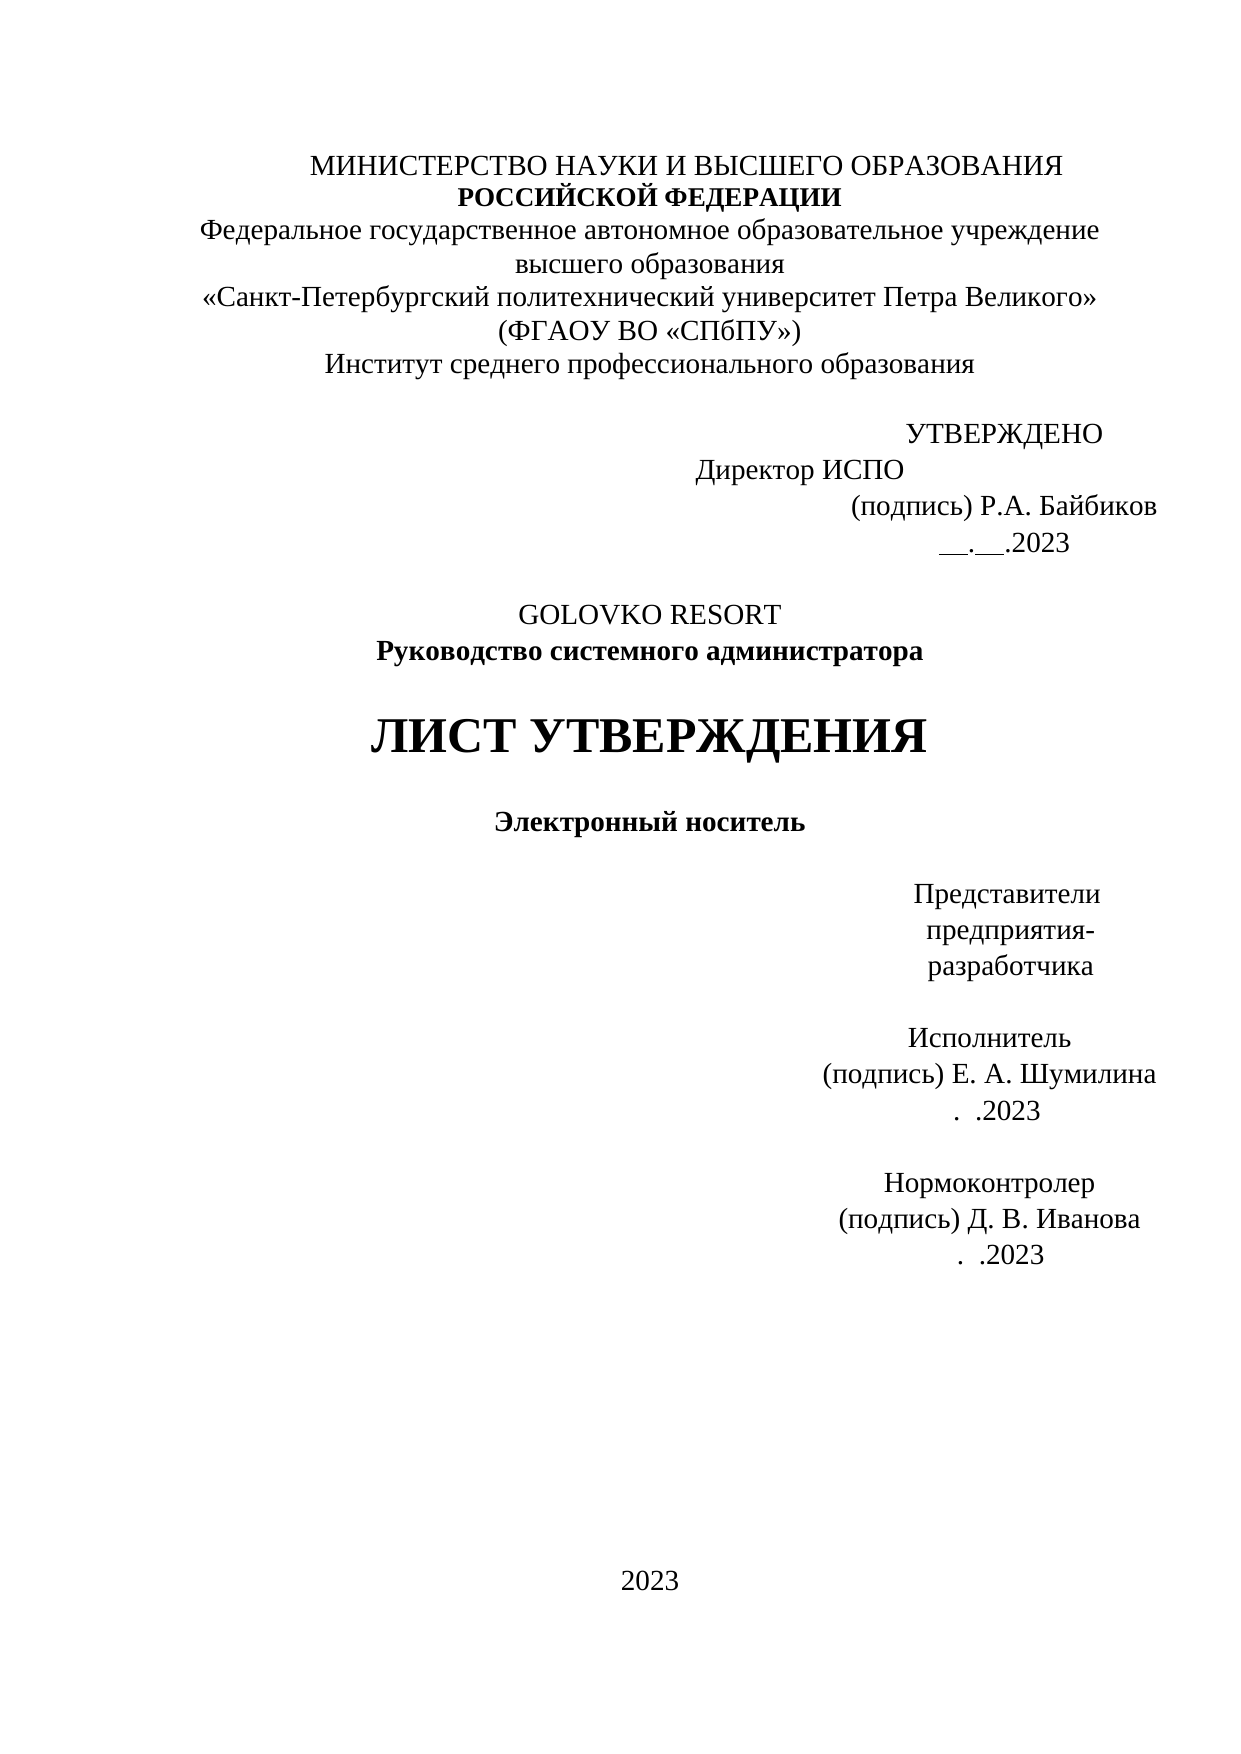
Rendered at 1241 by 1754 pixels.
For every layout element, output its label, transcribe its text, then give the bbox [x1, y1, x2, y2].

text ЛИСТ УТВЕРЖДЕНИЯ [118, 705, 1181, 763]
text Институт среднего профессионального образования [118, 347, 1181, 380]
text Представители [118, 876, 1181, 909]
text 2023 [118, 1563, 1181, 1596]
text (подпись) Р.А. Байбиков [118, 488, 1181, 522]
text предприятия- [118, 912, 1181, 946]
text РОССИЙСКОЙ ФЕДЕРАЦИИ [118, 181, 1181, 212]
text . .2023 [118, 1093, 1181, 1126]
text . .2023 [118, 1237, 1181, 1271]
text Нормоконтролер [118, 1165, 1181, 1199]
text . .2023 [118, 525, 1181, 558]
text (ФГАОУ ВО «СПбПУ») [118, 313, 1181, 347]
text УТВЕРЖДЕНО [118, 416, 1181, 450]
text МИНИСТЕРСТВО НАУКИ и высшего образования [118, 148, 1181, 181]
text Директор ИСПО [118, 452, 1181, 486]
text Руководство системного администратора [118, 633, 1181, 667]
text разработчика [118, 948, 1181, 982]
text (подпись) Е. А. Шумилина [118, 1057, 1181, 1090]
text Электронный носитель [118, 804, 1181, 837]
text (подпись) Д. В. Иванова [118, 1201, 1181, 1235]
text высшего образования [118, 246, 1181, 279]
text GOLOVKO RESORT [118, 597, 1181, 631]
text Федеральное государственное автономное образовательное учреждение [118, 212, 1181, 246]
text Исполнитель [118, 1021, 1181, 1054]
text «Санкт-Петербургский политехнический университет Петра Великого» [118, 279, 1181, 313]
